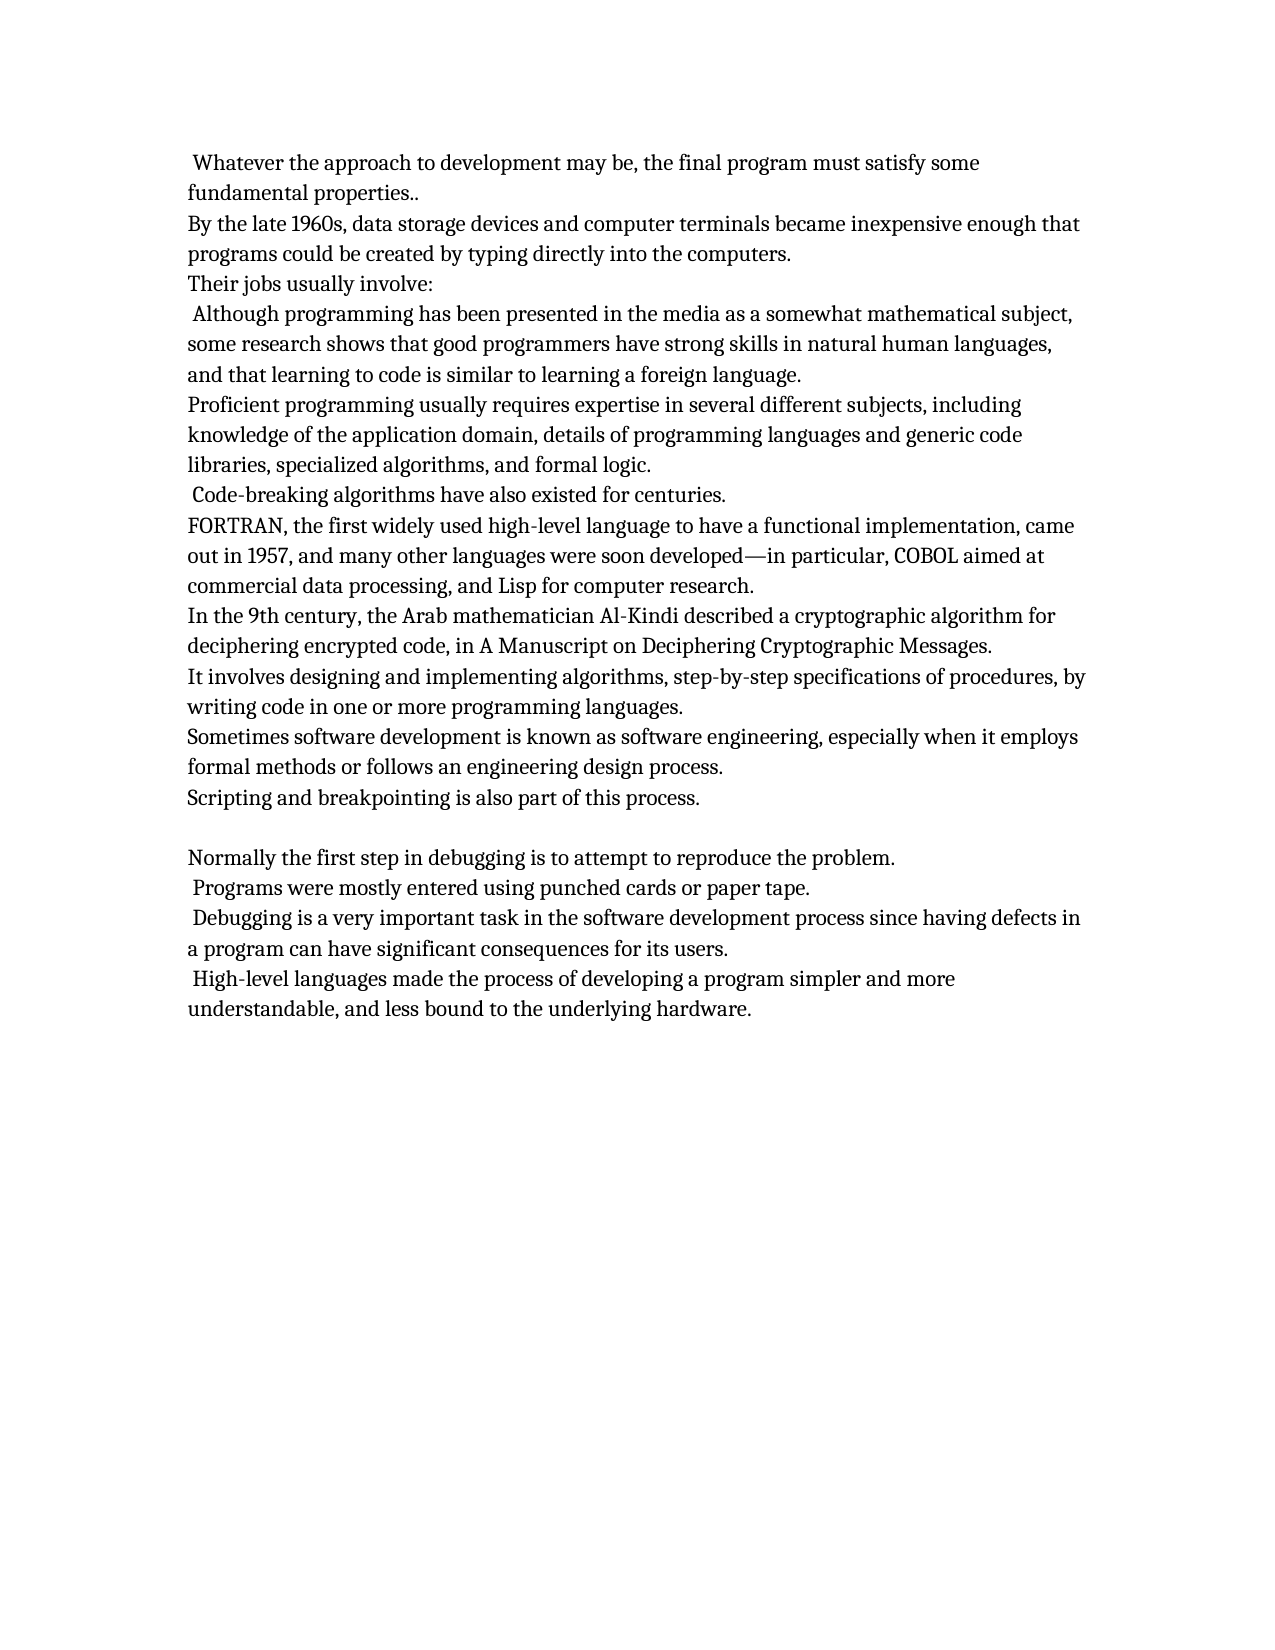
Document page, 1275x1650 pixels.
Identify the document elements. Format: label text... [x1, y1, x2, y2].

text Whatever the approach to development may be, the final program must satisfy some fundamental properties.. By the late 1960s, data storage devices and computer terminals became inexpensive enough that programs could be created by typing directly into the computers. Their jobs usually involve: Although programming has been presented in the media as a somewhat mathematical subject, some research shows that good programmers have strong skills in natural human languages, and that learning to code is similar to learning a foreign language. Proficient programming usually requires expertise in several different subjects, including knowledge of the application domain, details of programming languages and generic code libraries, specialized algorithms, and formal logic. Code-breaking algorithms have also existed for centuries. FORTRAN, the first widely used high-level language to have a functional implementation, came out in 1957, and many other languages were soon developed—in particular, COBOL aimed at commercial data processing, and Lisp for computer research. In the 9th century, the Arab mathematician Al-Kindi described a cryptographic algorithm for deciphering encrypted code, in A Manuscript on Deciphering Cryptographic Messages. It involves designing and implementing algorithms, step-by-step specifications of procedures, by writing code in one or more programming languages. Sometimes software development is known as software engineering, especially when it employs formal methods or follows an engineering design process. Scripting and breakpointing is also part of this process. Normally the first step in debugging is to attempt to reproduce the problem. Programs were mostly entered using punched cards or paper tape. Debugging is a very important task in the software development process since having defects in a program can have significant consequences for its users. High-level languages made the process of developing a program simpler and more understandable, and less bound to the underlying hardware. [187, 150, 1087, 1022]
